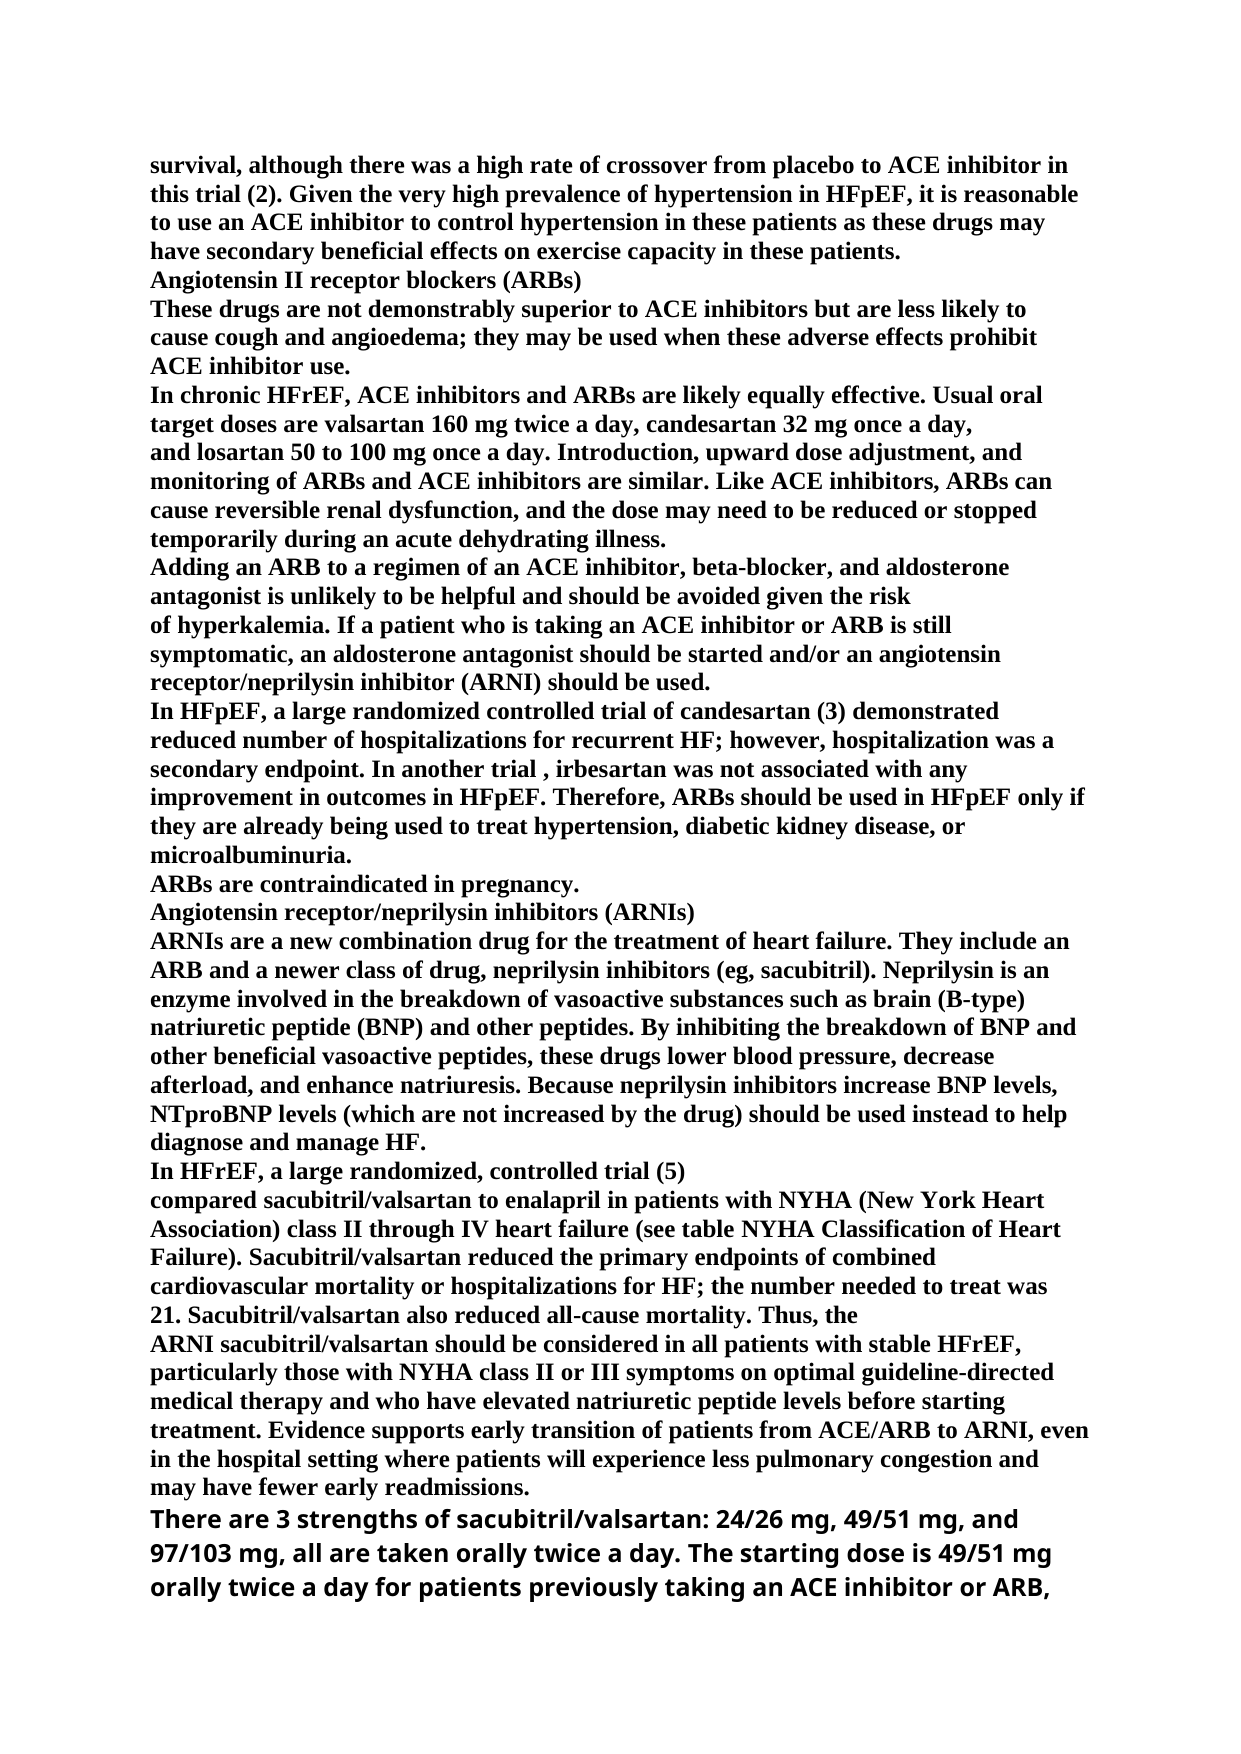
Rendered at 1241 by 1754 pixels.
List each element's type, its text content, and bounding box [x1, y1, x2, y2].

text Angiotensin receptor/neprilysin inhibitors (ARNIs) [150, 897, 1090, 926]
text In HFpEF, a large randomized controlled trial of candesartan (3) demonstrated reduced number of hospitalizations for recurrent HF; however, hospitalization was a secondary endpoint. In another trial , irbesartan was not associated with any improvement in outcomes in HFpEF. Therefore, ARBs should be used in HFpEF only if they are already being used to treat hypertension, diabetic kidney disease, or microalbuminuria. [150, 696, 1090, 869]
text ARNIs are a new combination drug for the treatment of heart failure. They include an ARB and a newer class of drug, neprilysin inhibitors (eg, sacubitril). Neprilysin is an enzyme involved in the breakdown of vasoactive substances such as brain (B-type) natriuretic peptide (BNP) and other peptides. By inhibiting the breakdown of BNP and other beneficial vasoactive peptides, these drugs lower blood pressure, decrease afterload, and enhance natriuresis. Because neprilysin inhibitors increase BNP levels, NTproBNP levels (which are not increased by the drug) should be used instead to help diagnose and manage HF. [150, 926, 1090, 1156]
text These drugs are not demonstrably superior to ACE inhibitors but are less likely to cause cough and angioedema; they may be used when these adverse effects prohibit ACE inhibitor use. [150, 294, 1090, 380]
text Angiotensin II receptor blockers (ARBs) [150, 265, 1090, 294]
text In chronic HFrEF, ACE inhibitors and ARBs are likely equally effective. Usual oral target doses are valsartan 160 mg twice a day, candesartan 32 mg once a day, and losartan 50 to 100 mg once a day. Introduction, upward dose adjustment, and monitoring of ARBs and ACE inhibitors are similar. Like ACE inhibitors, ARBs can cause reversible renal dysfunction, and the dose may need to be reduced or stopped temporarily during an acute dehydrating illness. [150, 380, 1090, 552]
text Adding an ARB to a regimen of an ACE inhibitor, beta-blocker, and aldosterone antagonist is unlikely to be helpful and should be avoided given the risk of hyperkalemia. If a patient who is taking an ACE inhibitor or ARB is still symptomatic, an aldosterone antagonist should be started and/or an angiotensin receptor/neprilysin inhibitor (ARNI) should be used. [150, 552, 1090, 696]
text ARBs are contraindicated in pregnancy. [150, 869, 1090, 897]
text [150, 150, 1090, 265]
text In HFrEF, a large randomized, controlled trial (5) compared sacubitril/valsartan to enalapril in patients with NYHA (New York Heart Association) class II through IV heart failure (see table NYHA Classification of Heart Failure). Sacubitril/valsartan reduced the primary endpoints of combined cardiovascular mortality or hospitalizations for HF; the number needed to treat was 21. Sacubitril/valsartan also reduced all-cause mortality. Thus, the ARNI sacubitril/valsartan should be considered in all patients with stable HFrEF, particularly those with NYHA class II or III symptoms on optimal guideline-directed medical therapy and who have elevated natriuretic peptide levels before starting treatment. Evidence supports early transition of patients from ACE/ARB to ARNI, even in the hospital setting where patients will experience less pulmonary congestion and may have fewer early readmissions. [150, 1156, 1090, 1501]
